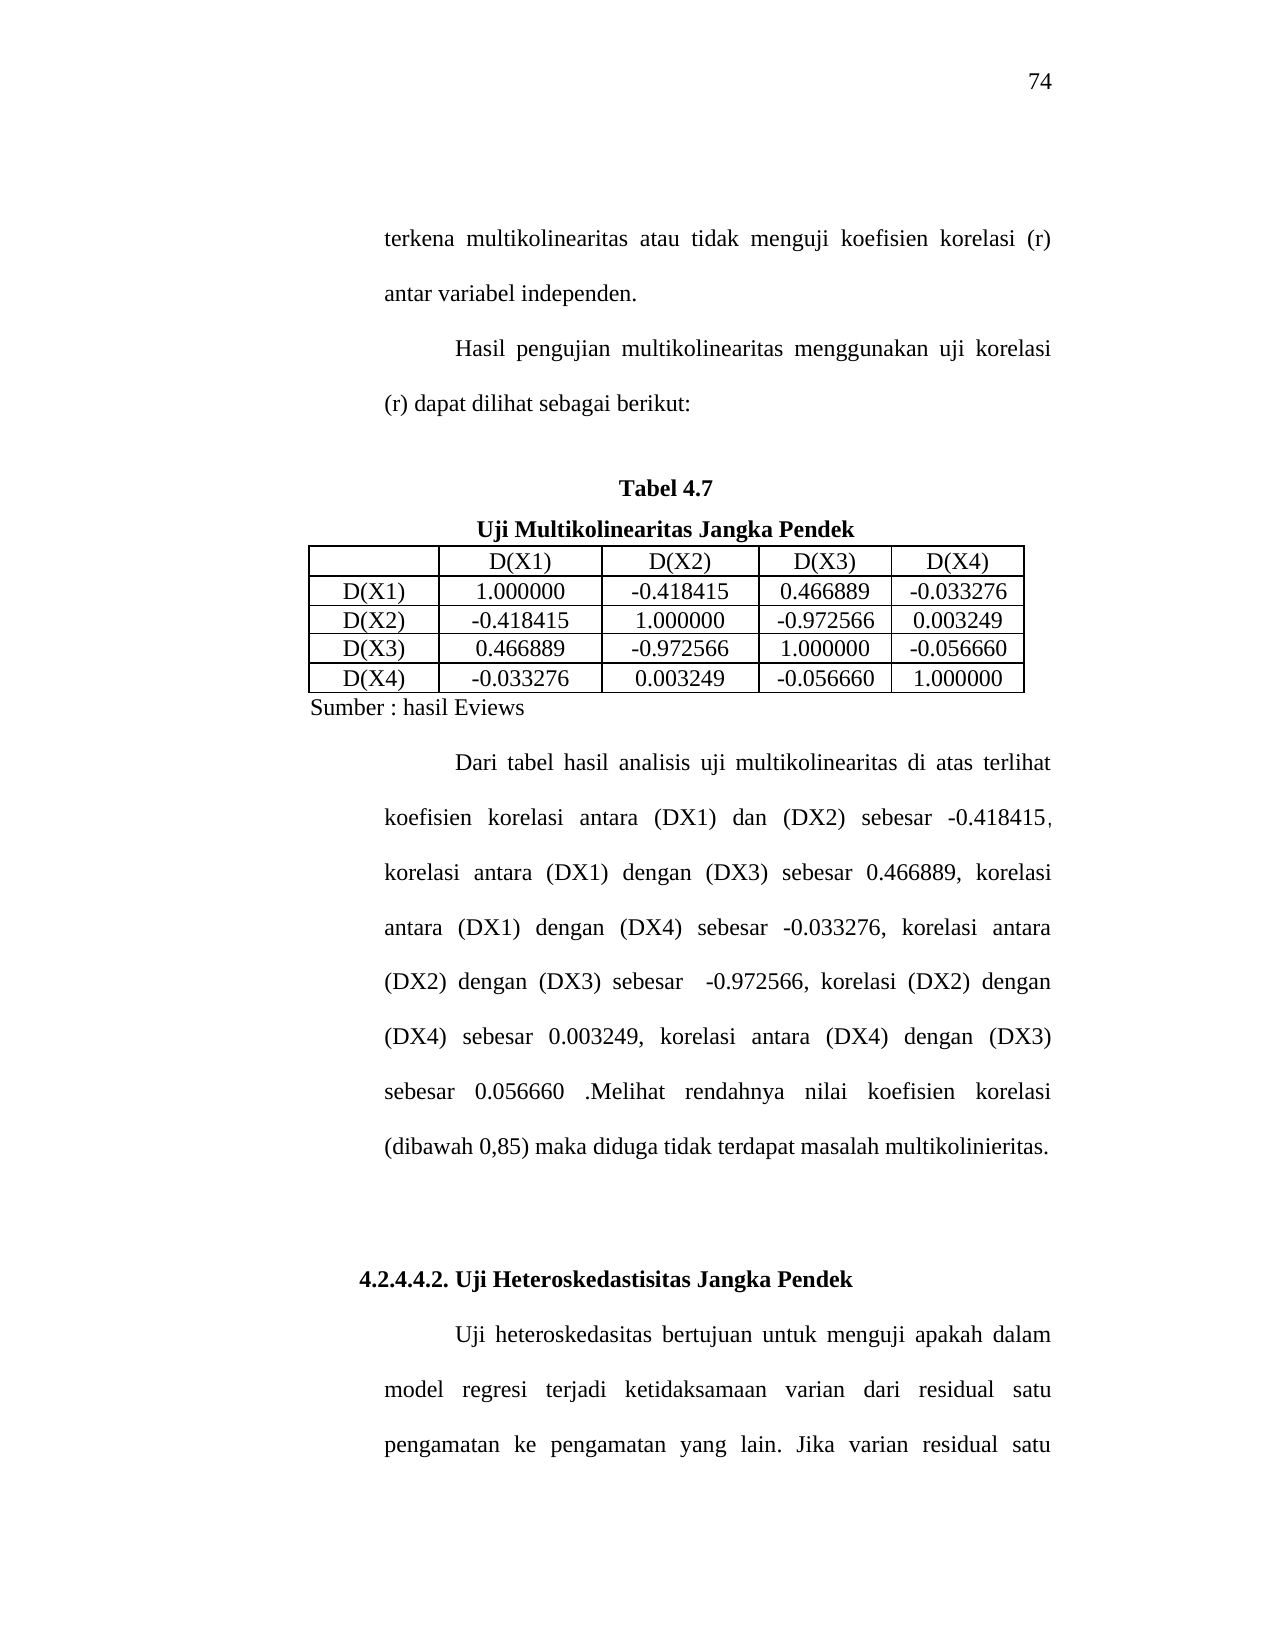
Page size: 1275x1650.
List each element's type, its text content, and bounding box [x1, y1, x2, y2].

table_header D(X4) [892, 547, 1023, 575]
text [384, 224, 1052, 306]
table_cell D(X1) [310, 577, 438, 605]
text Tabel 4.7 [402, 474, 930, 502]
text Sumber : hasil Eviews [280, 693, 1052, 721]
table_cell -0.972566 [760, 606, 891, 633]
table_cell D(X2) [310, 606, 438, 633]
table_header [310, 547, 438, 575]
table_cell D(X3) [310, 634, 438, 662]
table_cell -0.418415 [603, 577, 758, 605]
table_cell 0.466889 [760, 577, 891, 605]
table_cell -0.033276 [892, 577, 1023, 605]
table_cell -0.033276 [440, 664, 601, 692]
table_cell 1.000000 [603, 606, 758, 633]
subtitle 4.2.4.4.2. Uji Heteroskedastisitas Jangka Pendek [359, 1265, 1052, 1293]
table_cell 0.466889 [440, 634, 601, 662]
table_cell 1.000000 [760, 634, 891, 662]
table_header D(X1) [440, 547, 601, 575]
table_cell -0.418415 [440, 606, 601, 633]
table_header D(X2) [603, 547, 758, 575]
table_cell 0.003249 [603, 664, 758, 692]
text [384, 1320, 1052, 1457]
table_cell -0.056660 [892, 634, 1023, 662]
text Uji Multikolinearitas Jangka Pendek [402, 515, 930, 543]
text Dari tabel hasil analisis uji multikolinearitas di atas terlihat koefisien korelasi antara (DX1) dan (DX2) sebesar -0.418415, korelasi antara (DX1) dengan (DX3) sebesar 0.466889, korelasi antara (DX1) dengan (DX4) sebesar -0.033276, korelasi antara (DX2) dengan (DX3) sebesar -0.972566, korelasi (DX2) dengan (DX4) sebesar 0.003249, korelasi antara (DX4) dengan (DX3) sebesar 0.056660 .Melihat rendahnya nilai koefisien korelasi (dibawah 0,85) maka diduga tidak terdapat masalah multikolinieritas. [384, 748, 1052, 1160]
table_cell -0.056660 [760, 664, 891, 692]
text Hasil pengujian multikolinearitas menggunakan uji korelasi (r) dapat dilihat sebagai berikut: [384, 334, 1052, 416]
table_cell 1.000000 [892, 664, 1023, 692]
table_cell D(X4) [310, 664, 438, 692]
table_header D(X3) [760, 547, 891, 575]
table_cell 1.000000 [440, 577, 601, 605]
table_cell 0.003249 [892, 606, 1023, 633]
table_cell -0.972566 [603, 634, 758, 662]
